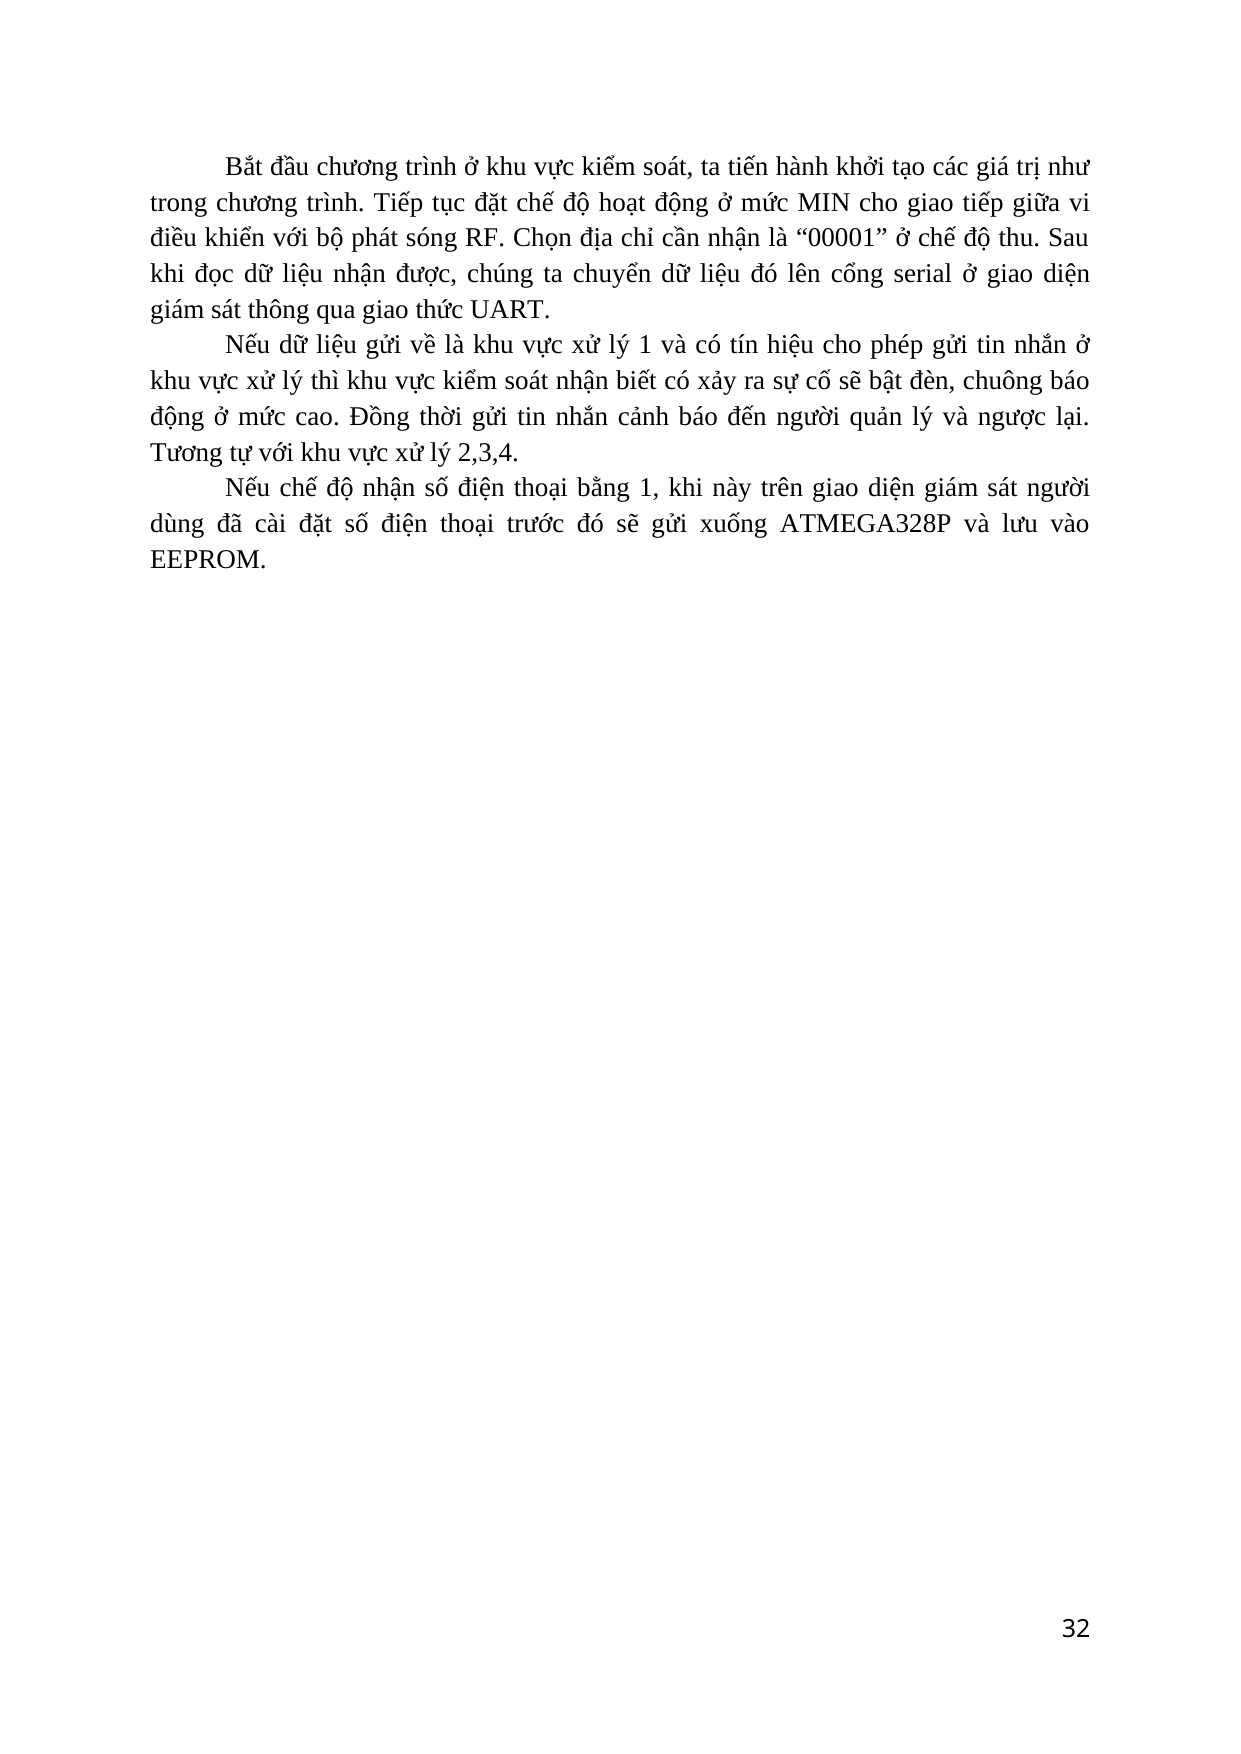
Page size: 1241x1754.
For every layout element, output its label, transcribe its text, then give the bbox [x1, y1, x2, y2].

text Bắt đầu chương trình ở khu vực kiểm soát, ta tiến hành khởi tạo các giá trị như trong chương trình. Tiếp tục đặt chế độ hoạt động ở mức MIN cho giao tiếp giữa vi điều khiển với bộ phát sóng RF. Chọn địa chỉ cần nhận là “00001” ở chế độ thu. Sau khi đọc dữ liệu nhận được, chúng ta chuyển dữ liệu đó lên cổng serial ở giao diện giám sát thông qua giao thức UART. [150, 150, 1090, 324]
text Nếu chế độ nhận số điện thoại bằng 1, khi này trên giao diện giám sát người dùng đã cài đặt số điện thoại trước đó sẽ gửi xuống ATMEGA328P và lưu vào EEPROM. [150, 472, 1090, 574]
text Nếu dữ liệu gửi về là khu vực xử lý 1 và có tín hiệu cho phép gửi tin nhắn ở khu vực xử lý thì khu vực kiểm soát nhận biết có xảy ra sự cố sẽ bật đèn, chuông báo động ở mức cao. Đồng thời gửi tin nhắn cảnh báo đến người quản lý và ngược lại. Tương tự với khu vực xử lý 2,3,4. [150, 329, 1090, 467]
